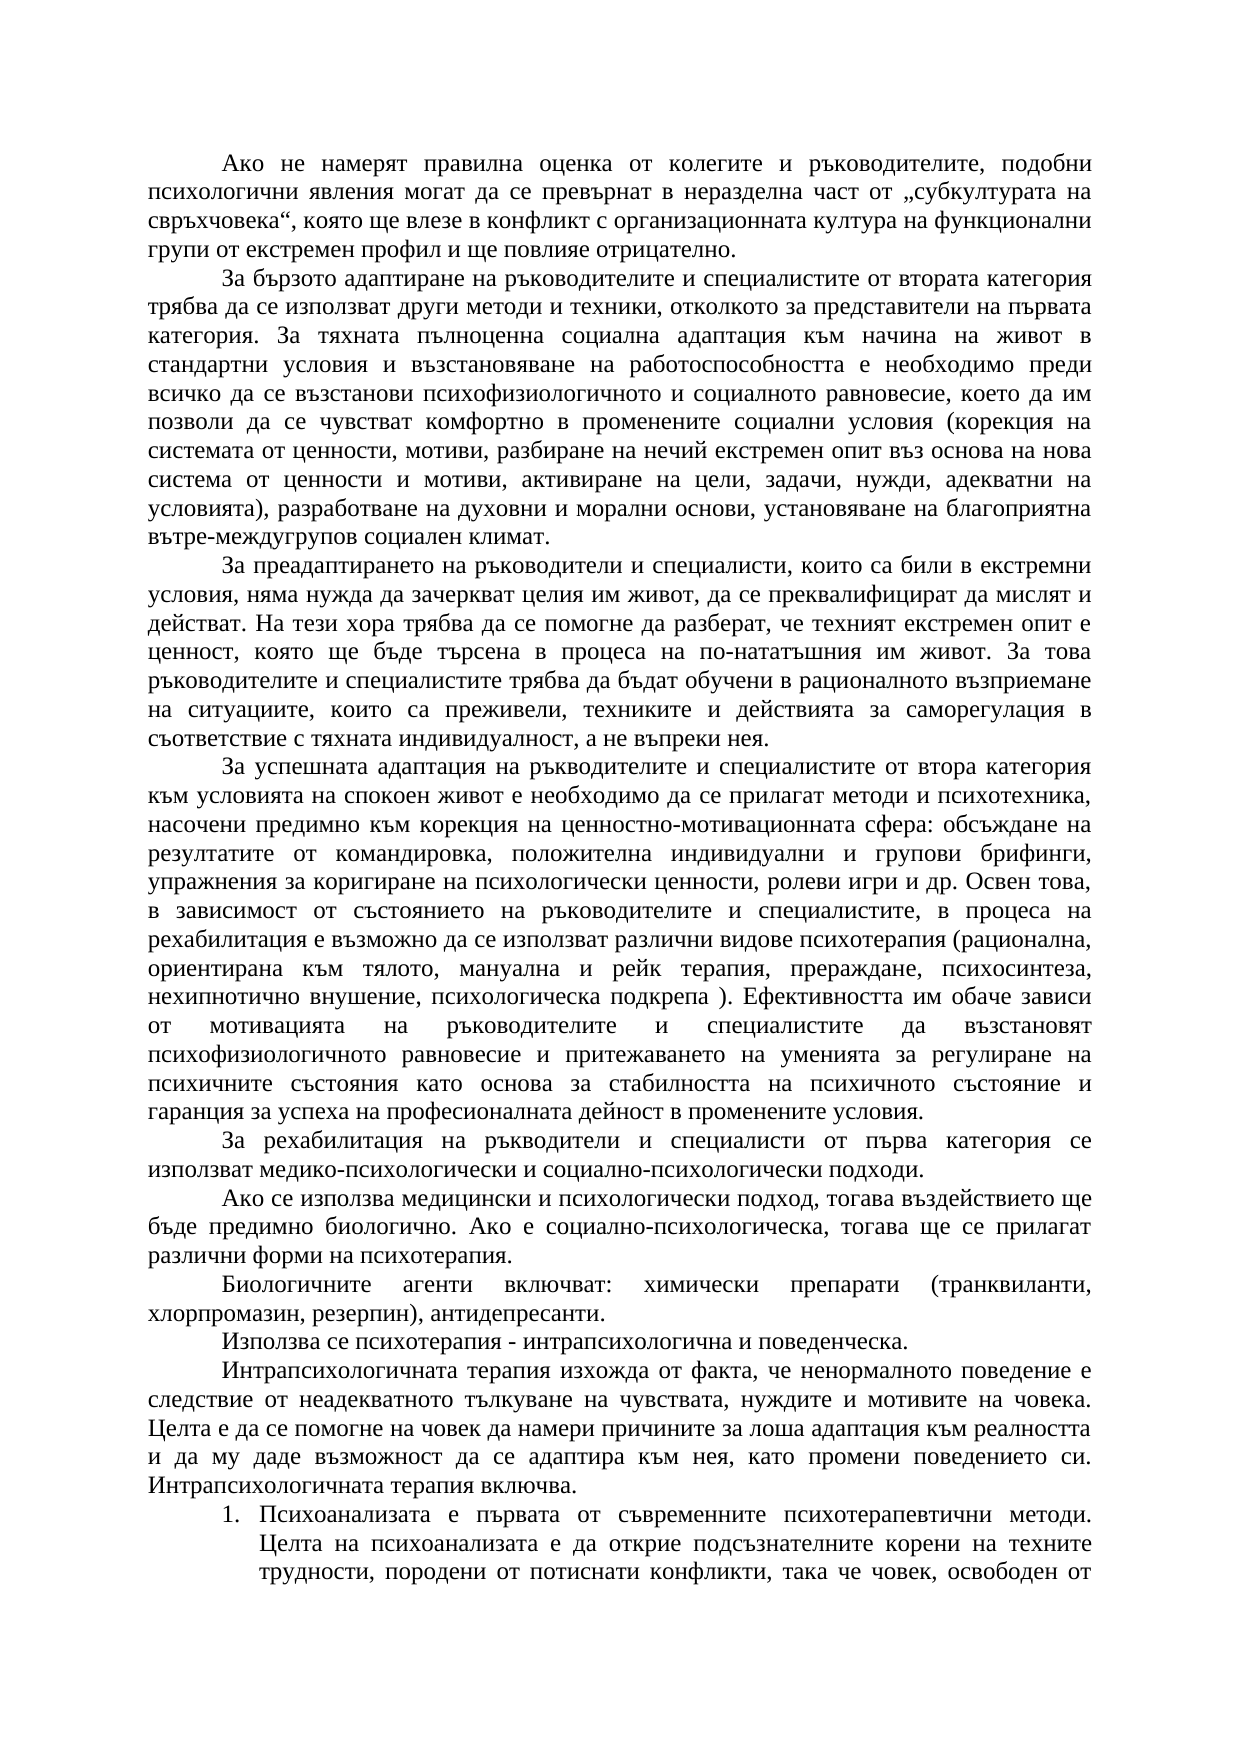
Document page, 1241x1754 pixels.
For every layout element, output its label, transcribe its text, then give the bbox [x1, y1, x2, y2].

text За преадаптирането на ръководители и специалисти, които са били в екстремни условия, няма нужда да зачеркват целия им живот, да се преквалифицират да мислят и действат. На тези хора трябва да се помогне да разберат, че техният екстремен опит е ценност, която ще бъде търсена в процеса на по-нататъшния им живот. За това ръководителите и специалистите трябва да бъдат обучени в рационалното възприемане на ситуациите, които са преживели, техниките и действията за саморегулация в съответствие с тяхната индивидуалност, а не въпреки нея. [148, 550, 1093, 751]
text Биологичните агенти включват: химически препарати (транквиланти, хлорпромазин, резерпин), антидепресанти. [148, 1269, 1093, 1326]
text Използва се психотерапия - интрапсихологична и поведенческа. [148, 1326, 1093, 1355]
text За бързото адаптиране на ръководителите и специалистите от втората категория трябва да се използват други методи и техники, отколкото за представители на първата категория. За тяхната пълноценна социална адаптация към начина на живот в стандартни условия и възстановяване на работоспособността е необходимо преди всичко да се възстанови психофизиологичното и социалното равновесие, което да им позволи да се чувстват комфортно в променените социални условия (корекция на системата от ценности, мотиви, разбиране на нечий екстремен опит въз основа на нова система от ценности и мотиви, активиране на цели, задачи, нужди, адекватни на условията), разработване на духовни и морални основи, установяване на благоприятна вътре-междугрупов социален климат. [148, 263, 1093, 550]
text За рехабилитация на ръкводители и специалисти от първа категория се използват медико-психологически и социално-психологически подходи. [148, 1125, 1093, 1183]
text Интрапсихологичната терапия изхожда от факта, че ненормалното поведение е следствие от неадекватното тълкуване на чувствата, нуждите и мотивите на човека. Целта е да се помогне на човек да намери причините за лоша адаптация към реалността и да му даде възможност да се адаптира към нея, като промени поведението си. Интрапсихологичната терапия включва. [148, 1355, 1093, 1499]
text За успешната адаптация на ръкводителите и специалистите от втора категория към условията на спокоен живот е необходимо да се прилагат методи и психотехника, насочени предимно към корекция на ценностно-мотивационната сфера: обсъждане на резултатите от командировка, положителна индивидуални и групови брифинги, упражнения за коригиране на психологически ценности, ролеви игри и др. Освен това, в зависимост от състоянието на ръководителите и специалистите, в процеса на рехабилитация е възможно да се използват различни видове психотерапия (рационална, ориентирана към тялото, мануална и рейк терапия, прераждане, психосинтеза, нехипнотично внушение, психологическа подкрепа ). Ефективността им обаче зависи от мотивацията на ръководителите и специалистите да възстановят психофизиологичното равновесие и притежаването на уменията за регулиране на психичните състояния като основа за стабилността на психичното състояние и гаранция за успеха на професионалната дейност в променените условия. [148, 751, 1093, 1125]
text Ако не намерят правилна оценка от колегите и ръководителите, подобни психологични явления могат да се превърнат в неразделна част от „субкултурата на свръхчовека“, която ще влезе в конфликт с организационната култура на функционални групи от екстремен профил и ще повлияе отрицателно. [148, 148, 1093, 263]
text Ако се използва медицински и психологически подход, тогава въздействието ще бъде предимно биологично. Ако е социално-психологическа, тогава ще се прилагат различни форми на психотерапия. [148, 1183, 1093, 1269]
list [221, 1499, 1093, 1585]
